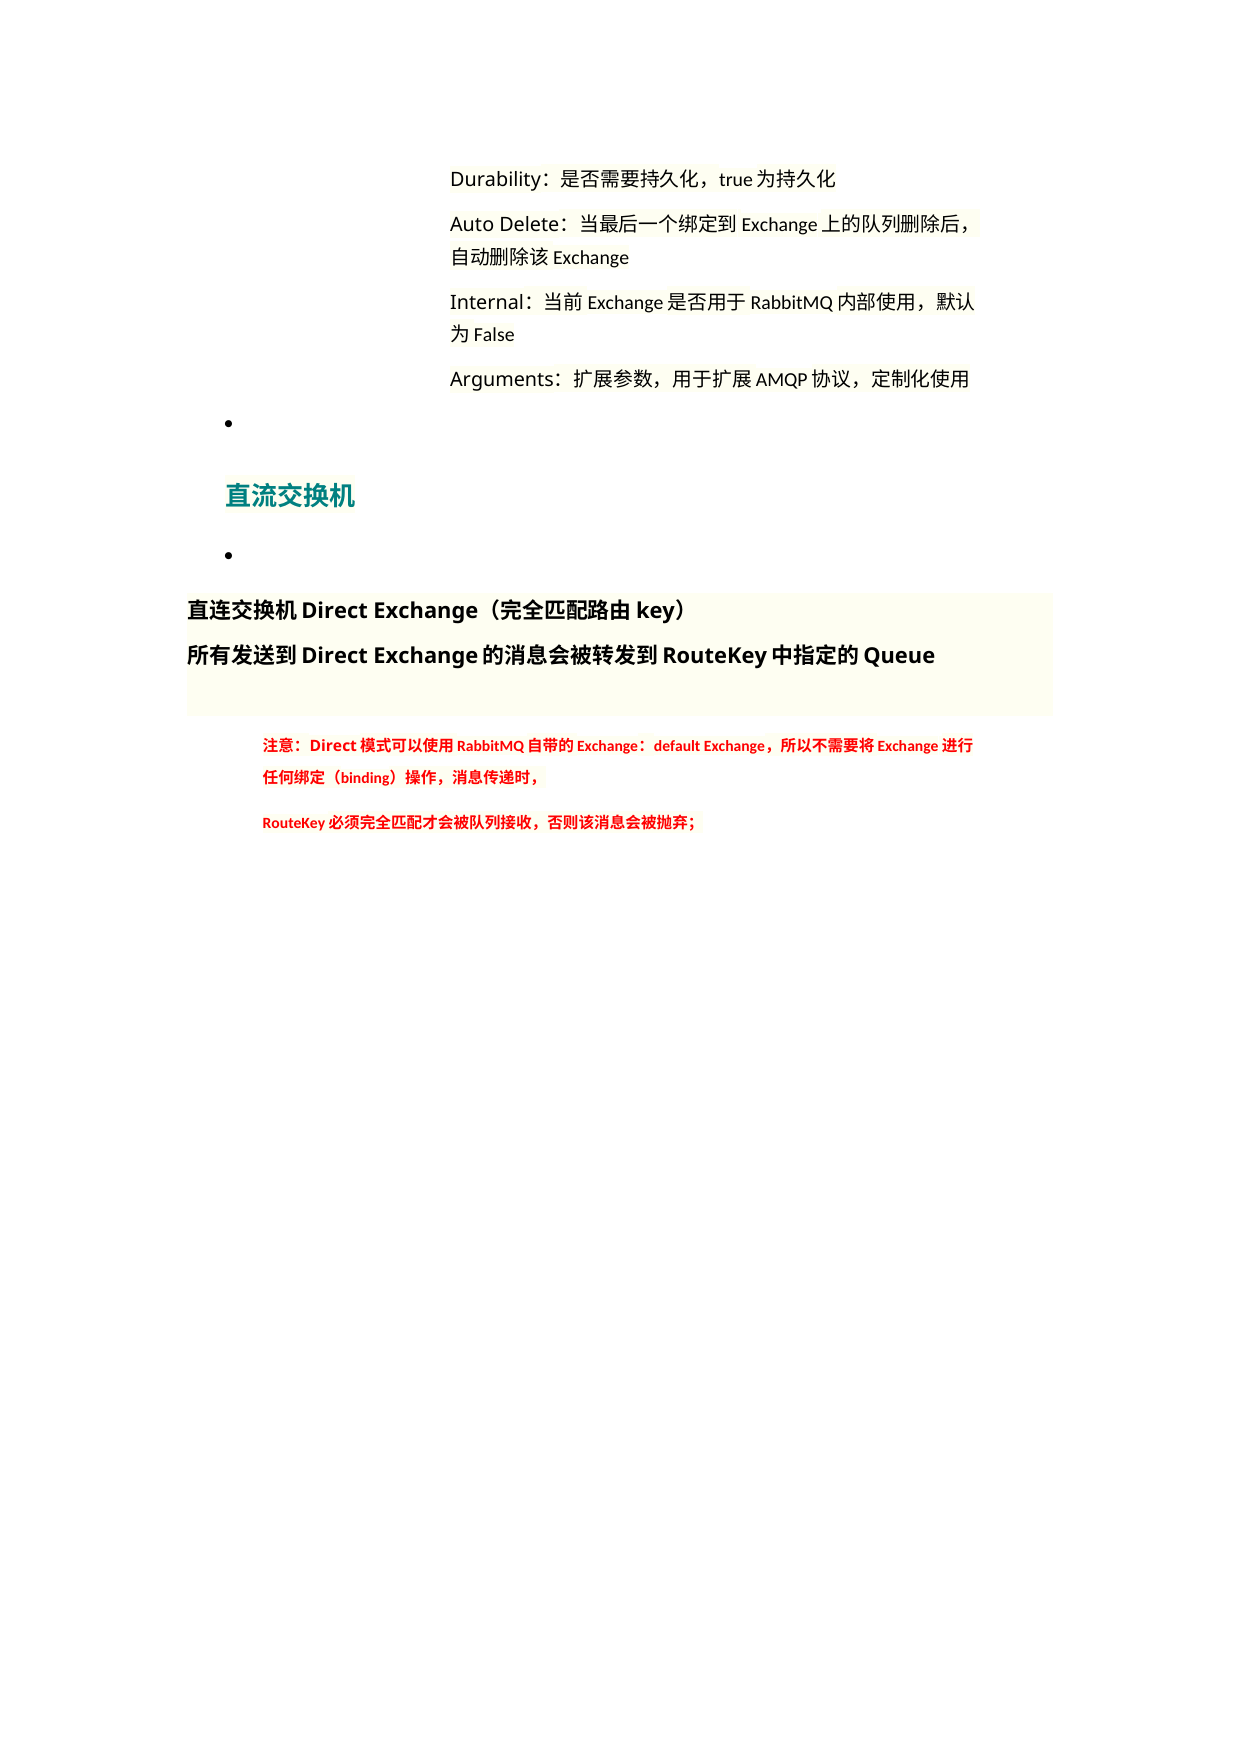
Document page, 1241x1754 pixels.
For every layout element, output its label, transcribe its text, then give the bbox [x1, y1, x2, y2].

subtitle 直流交换机 [225, 461, 1053, 526]
text Auto Delete：当最后一个绑定到Exchange上的队列删除后，自动删除该Exchange [450, 207, 978, 272]
text 所有发送到Direct Exchange的消息会被转发到RouteKey中指定的Queue [187, 638, 1053, 671]
text Internal：当前Exchange是否用于RabbitMQ内部使用，默认为False [450, 284, 978, 349]
text Durability：是否需要持久化，true为持久化 [450, 162, 978, 194]
text 直连交换机Direct Exchange（完全匹配路由key） [187, 593, 1053, 626]
text Arguments：扩展参数，用于扩展AMQP协议，定制化使用 [450, 362, 978, 394]
text RouteKey必须完全匹配才会被队列接收，否则该消息会被抛弃； [262, 806, 978, 838]
text 注意：Direct模式可以使用RabbitMQ自带的Exchange：default Exchange，所以不需要将Exchange进行任何绑定（binding）操作，消息传递时， [262, 728, 978, 793]
